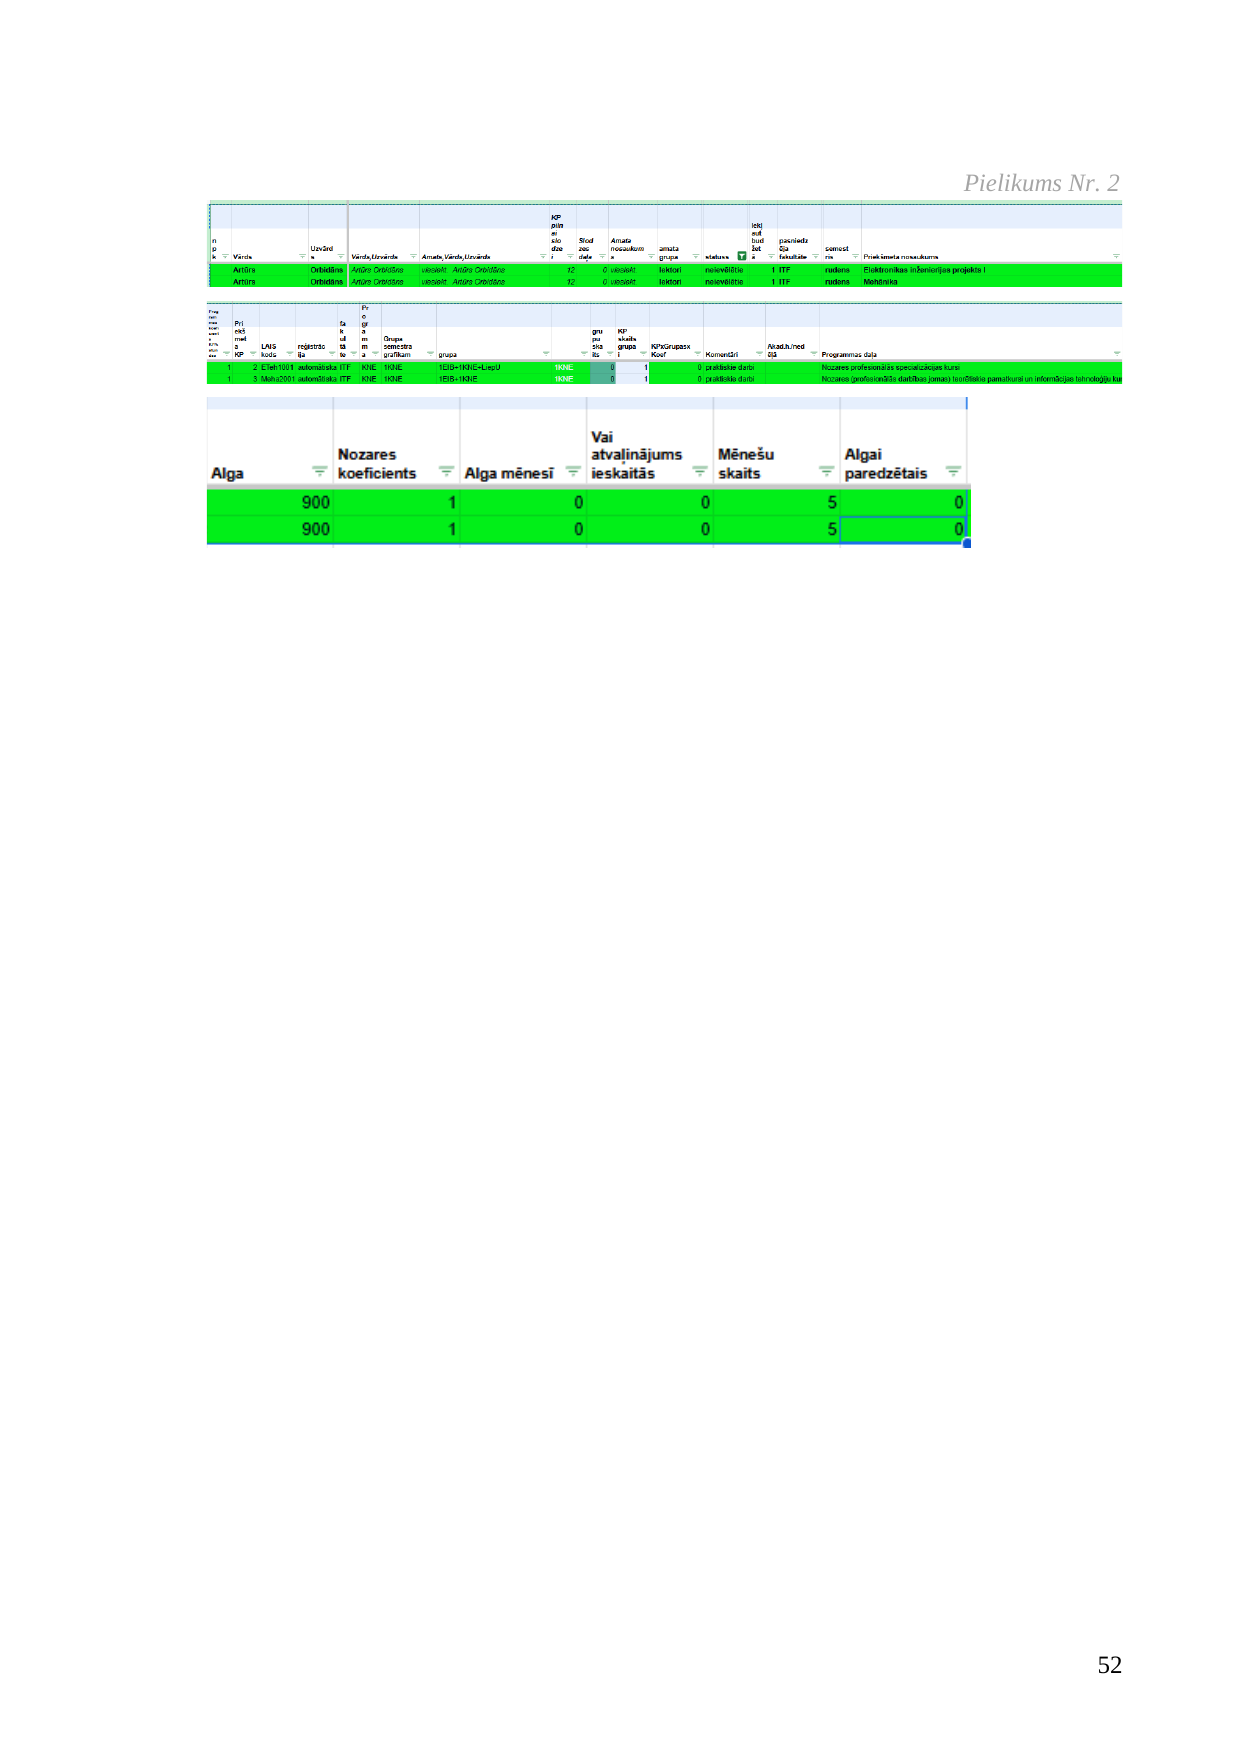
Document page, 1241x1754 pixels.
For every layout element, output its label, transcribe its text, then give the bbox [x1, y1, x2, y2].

picture [206, 397, 971, 548]
subtitle Pielikums Nr. 2 [207, 168, 1122, 196]
picture [206, 200, 1123, 287]
picture [206, 301, 1123, 384]
